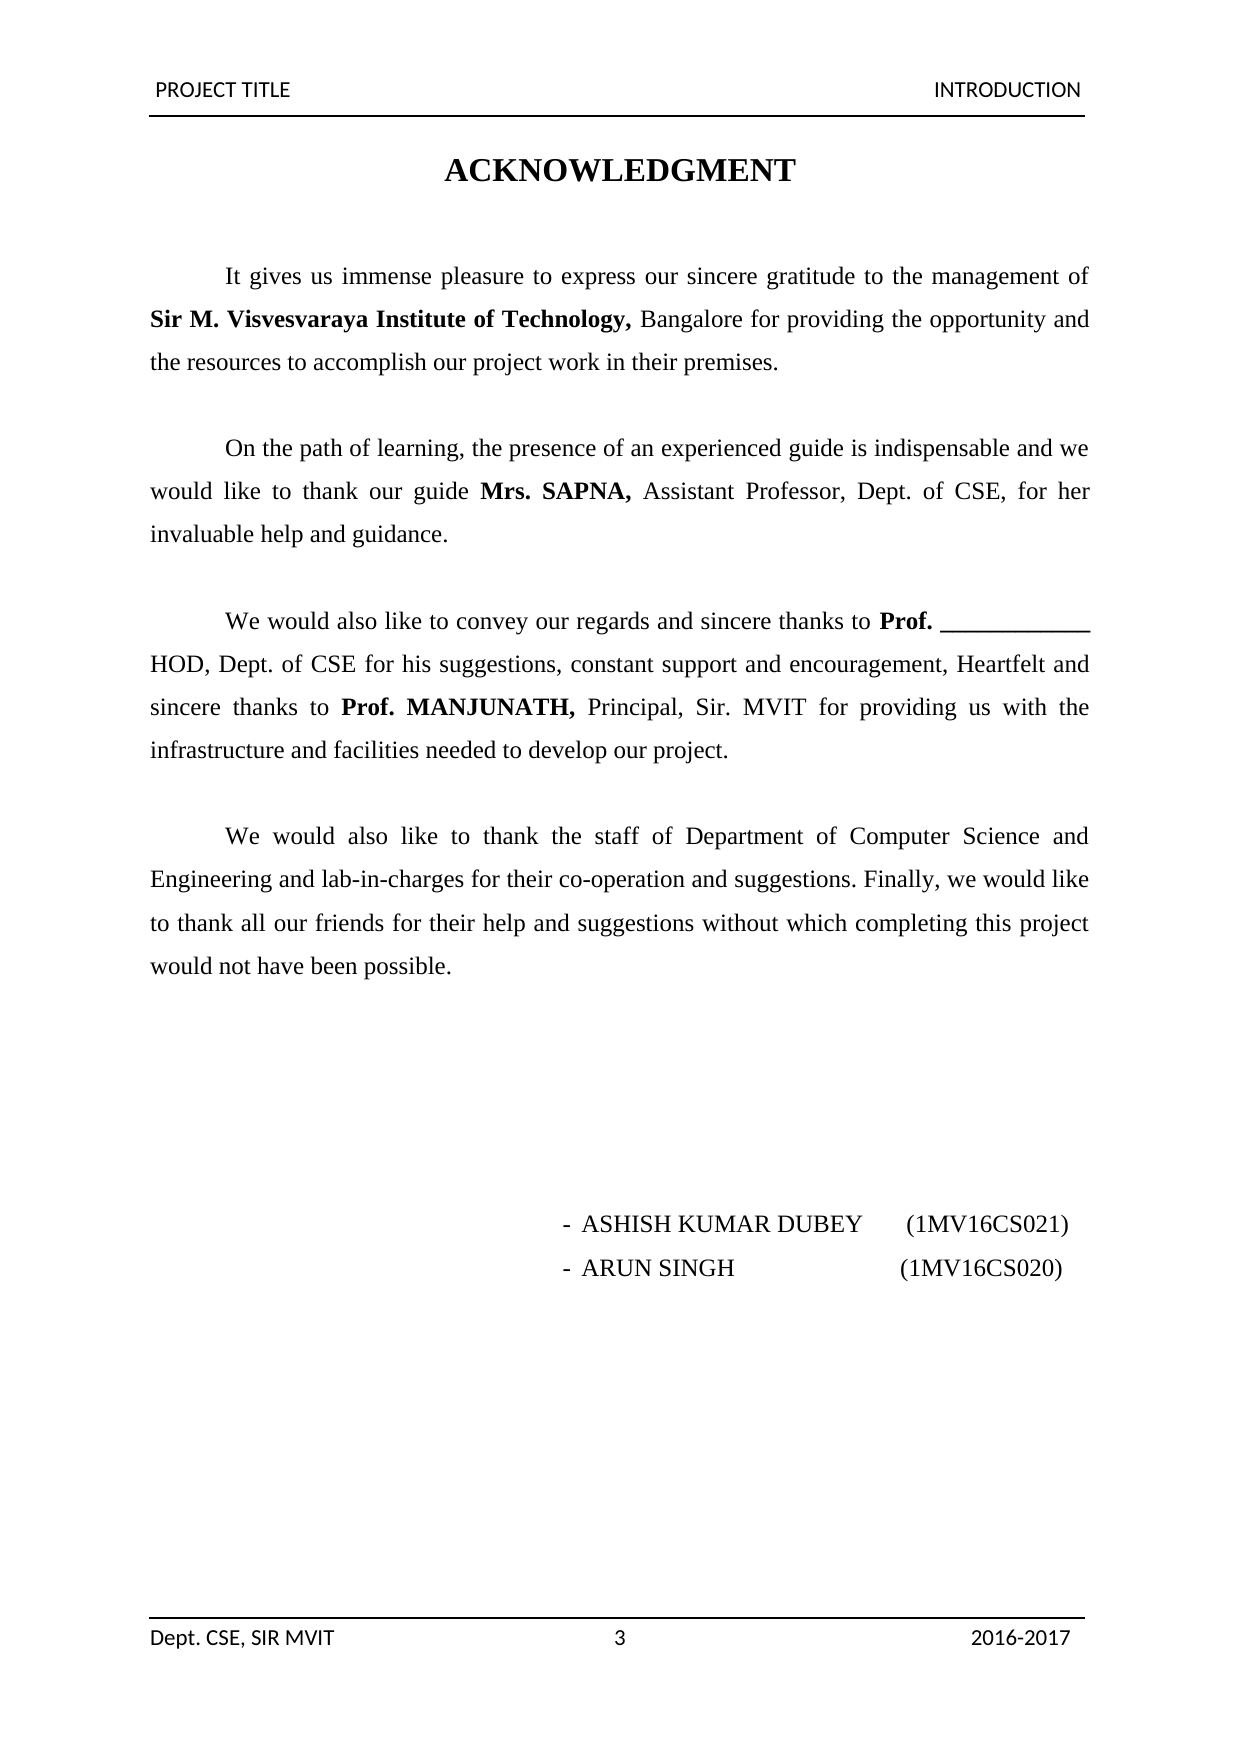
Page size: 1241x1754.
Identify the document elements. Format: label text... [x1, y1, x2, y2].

text On the path of learning, the presence of an experienced guide is indispensable and we would like to thank our guide Mrs. SAPNA, Assistant Professor, Dept. of CSE, for her invaluable help and guidance. [150, 433, 1090, 548]
list ASHISH KUMAR DUBEY (1MV16CS021) [562, 1209, 1090, 1238]
text It gives us immense pleasure to express our sincere gratitude to the management of Sir M. Visvesvaraya Institute of Technology, Bangalore for providing the opportunity and the resources to accomplish our project work in their premises. [150, 261, 1090, 376]
text We would also like to thank the staff of Department of Computer Science and Engineering and lab-in-charges for their co-operation and suggestions. Finally, we would like to thank all our friends for their help and suggestions without which completing this project would not have been possible. [150, 821, 1090, 979]
text ACKNOWLEDGMENT [150, 150, 1090, 188]
text We would also like to convey our regards and sincere thanks to Prof. ____________ HOD, Dept. of CSE for his suggestions, constant support and encouragement, Heartfelt and sincere thanks to Prof. MANJUNATH, Principal, Sir. MVIT for providing us with the infrastructure and facilities needed to develop our project. [150, 606, 1090, 764]
list ARUN SINGH (1MV16CS020) [562, 1253, 1090, 1281]
